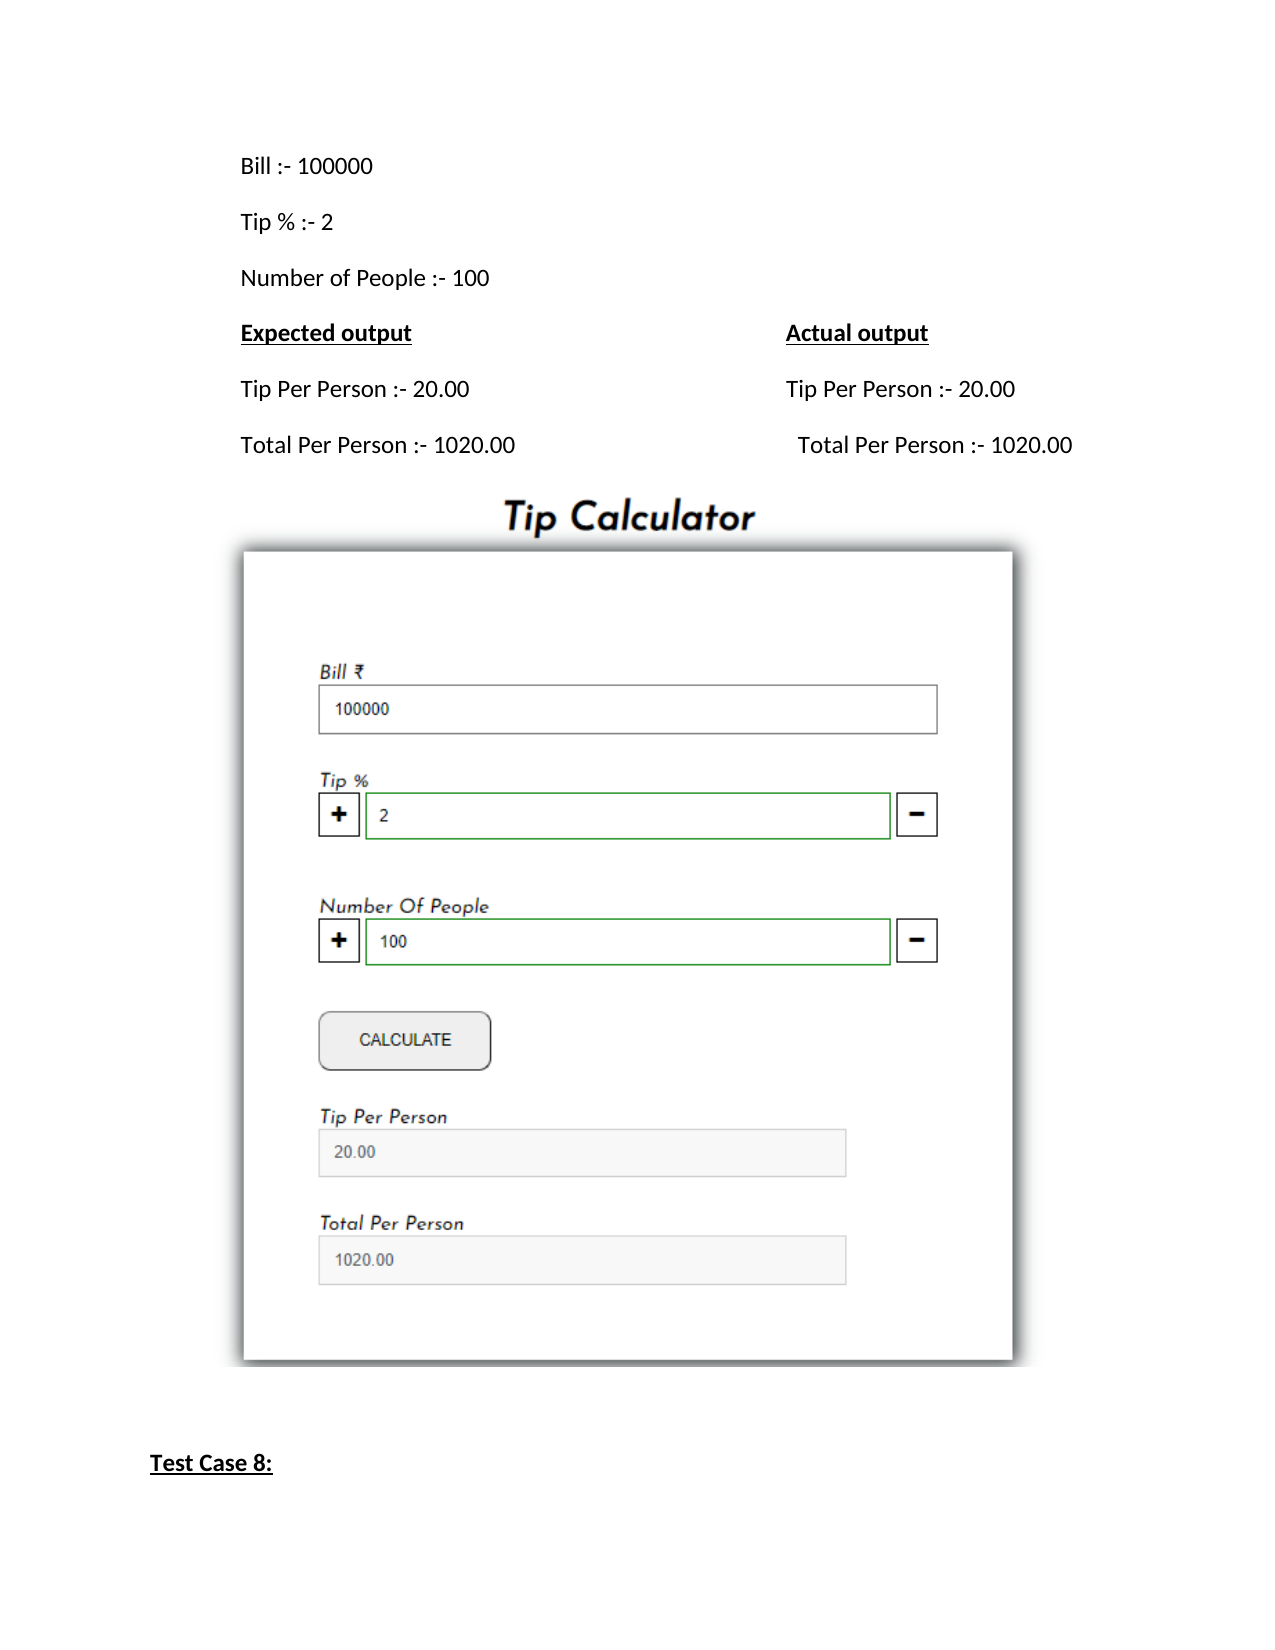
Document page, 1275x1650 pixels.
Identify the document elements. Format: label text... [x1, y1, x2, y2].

picture [150, 485, 1125, 1367]
text Bill :- 100000 [150, 150, 1125, 181]
text Total Per Person :- 1020.00 Total Per Person :- 1020.00 [150, 429, 1125, 460]
text Expected output Actual output [150, 317, 1125, 348]
text Number of People :- 100 [150, 262, 1125, 292]
text Test Case 8: [150, 1447, 1125, 1477]
text Tip Per Person :- 20.00 Tip Per Person :- 20.00 [150, 373, 1125, 404]
text Tip % :- 2 [150, 206, 1125, 236]
